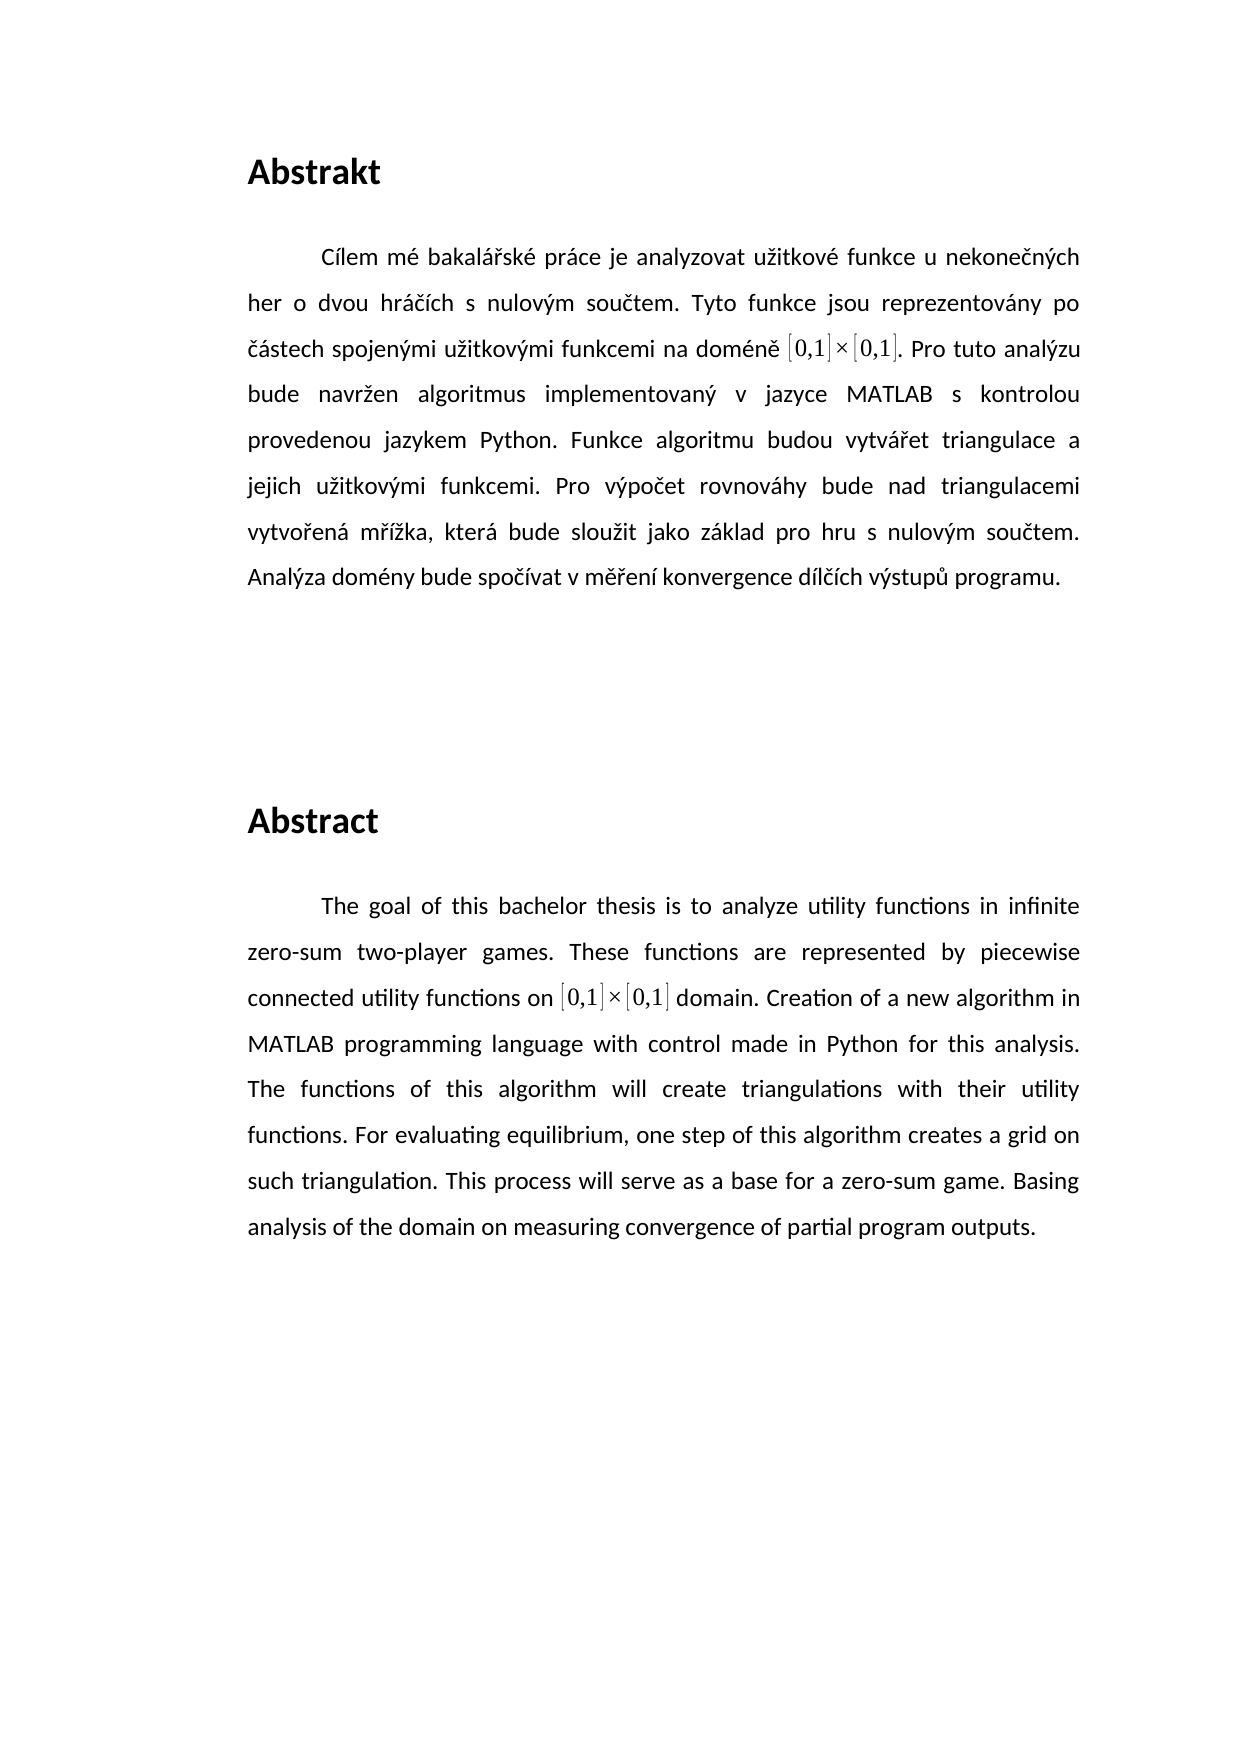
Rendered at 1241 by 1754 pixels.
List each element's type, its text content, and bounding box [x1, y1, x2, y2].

table_header Abstrakt Cílem mé bakalářské práce je analyzovat užitkové funkce u nekonečných her o dvou hráčích s nulovým součtem. Tyto funkce jsou reprezentovány po částech spojenými užitkovými funkcemi na doméně . Pro tuto analýzu bude navržen algoritmus implementovaný v jazyce MATLAB s kontrolou provedenou jazykem Python. Funkce algoritmu budou vytvářet triangulace a jejich užitkovými funkcemi. Pro výpočet rovnováhy bude nad triangulacemi vytvořená mřížka, která bude sloužit jako základ pro hru s nulovým součtem. Analýza domény bude spočívat v měření konvergence dílčích výstupů programu. [236, 148, 1092, 797]
table_cell Abstract The goal of this bachelor thesis is to analyze utility functions in infinite zero-sum two-player games. These functions are represented by piecewise connected utility functions on domain. Creation of a new algorithm in MATLAB programming language with control made in Python for this analysis. The functions of this algorithm will create triangulations with their utility functions. For evaluating equilibrium, one step of this algorithm creates a grid on such triangulation. This process will serve as a base for a zero-sum game. Basing analysis of the domain on measuring convergence of partial program outputs. [236, 797, 1092, 1505]
